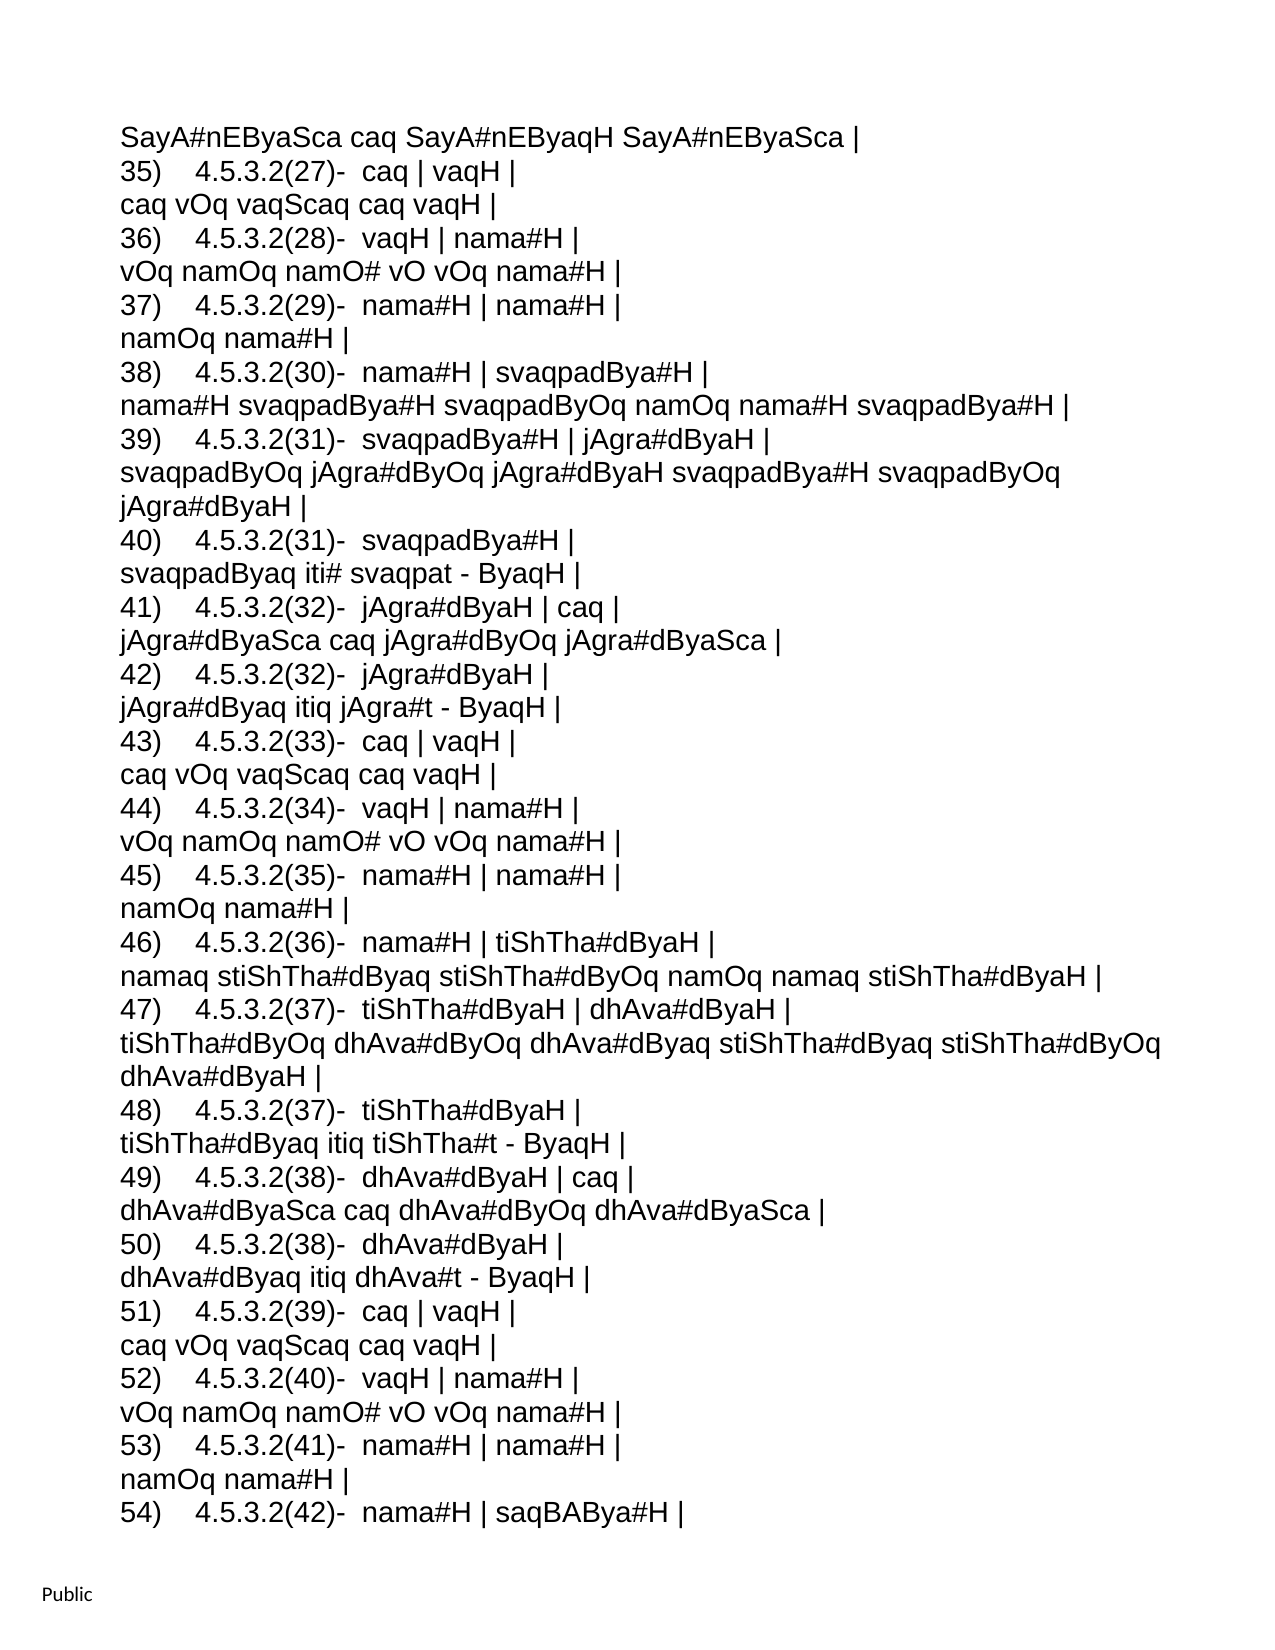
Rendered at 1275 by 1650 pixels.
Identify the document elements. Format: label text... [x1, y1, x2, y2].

text 45) 4.5.3.2(35)- nama#H | nama#H | [120, 858, 1200, 891]
text 52) 4.5.3.2(40)- vaqH | nama#H | [120, 1361, 1200, 1394]
text tiShTha#dByOq dhAva#dByOq dhAva#dByaq stiShTha#dByaq stiShTha#dByOq dhAva#dByaH | [120, 1026, 1200, 1093]
text svaqpadByOq jAgra#dByOq jAgra#dByaH svaqpadBya#H svaqpadByOq jAgra#dByaH | [120, 455, 1200, 522]
text 44) 4.5.3.2(34)- vaqH | nama#H | [120, 791, 1200, 824]
text dhAva#dByaq itiq dhAva#t - ByaqH | [120, 1260, 1200, 1294]
text 41) 4.5.3.2(32)- jAgra#dByaH | caq | [120, 589, 1200, 623]
text namOq nama#H | [120, 1462, 1200, 1495]
text tiShTha#dByaq itiq tiShTha#t - ByaqH | [120, 1126, 1200, 1160]
text vOq namOq namO# vO vOq nama#H | [120, 254, 1200, 288]
text caq vOq vaqScaq caq vaqH | [120, 757, 1200, 791]
text 54) 4.5.3.2(42)- nama#H | saqBABya#H | [120, 1495, 1200, 1529]
text caq vOq vaqScaq caq vaqH | [120, 187, 1200, 221]
text 50) 4.5.3.2(38)- dhAva#dByaH | [120, 1227, 1200, 1260]
text 39) 4.5.3.2(31)- svaqpadBya#H | jAgra#dByaH | [120, 422, 1200, 455]
text jAgra#dByaq itiq jAgra#t - ByaqH | [120, 690, 1200, 724]
text 53) 4.5.3.2(41)- nama#H | nama#H | [120, 1428, 1200, 1462]
text 47) 4.5.3.2(37)- tiShTha#dByaH | dhAva#dByaH | [120, 992, 1200, 1026]
text 36) 4.5.3.2(28)- vaqH | nama#H | [120, 221, 1200, 254]
text 43) 4.5.3.2(33)- caq | vaqH | [120, 724, 1200, 757]
text namaq stiShTha#dByaq stiShTha#dByOq namOq namaq stiShTha#dByaH | [120, 958, 1200, 992]
text vOq namOq namO# vO vOq nama#H | [120, 824, 1200, 858]
text 42) 4.5.3.2(32)- jAgra#dByaH | [120, 657, 1200, 690]
text SayA#nEByaSca caq SayA#nEByaqH SayA#nEByaSca | [120, 120, 1200, 153]
text vOq namOq namO# vO vOq nama#H | [120, 1394, 1200, 1428]
text namOq nama#H | [120, 891, 1200, 925]
text jAgra#dByaSca caq jAgra#dByOq jAgra#dByaSca | [120, 623, 1200, 657]
text svaqpadByaq iti# svaqpat - ByaqH | [120, 556, 1200, 589]
text 37) 4.5.3.2(29)- nama#H | nama#H | [120, 288, 1200, 321]
text 48) 4.5.3.2(37)- tiShTha#dByaH | [120, 1093, 1200, 1126]
text caq vOq vaqScaq caq vaqH | [120, 1327, 1200, 1361]
text namOq nama#H | [120, 321, 1200, 355]
text 40) 4.5.3.2(31)- svaqpadBya#H | [120, 522, 1200, 556]
text 46) 4.5.3.2(36)- nama#H | tiShTha#dByaH | [120, 925, 1200, 958]
text 51) 4.5.3.2(39)- caq | vaqH | [120, 1294, 1200, 1327]
text 38) 4.5.3.2(30)- nama#H | svaqpadBya#H | [120, 355, 1200, 388]
text 35) 4.5.3.2(27)- caq | vaqH | [120, 153, 1200, 187]
text nama#H svaqpadBya#H svaqpadByOq namOq nama#H svaqpadBya#H | [120, 388, 1200, 422]
text dhAva#dByaSca caq dhAva#dByOq dhAva#dByaSca | [120, 1193, 1200, 1227]
text 49) 4.5.3.2(38)- dhAva#dByaH | caq | [120, 1160, 1200, 1193]
